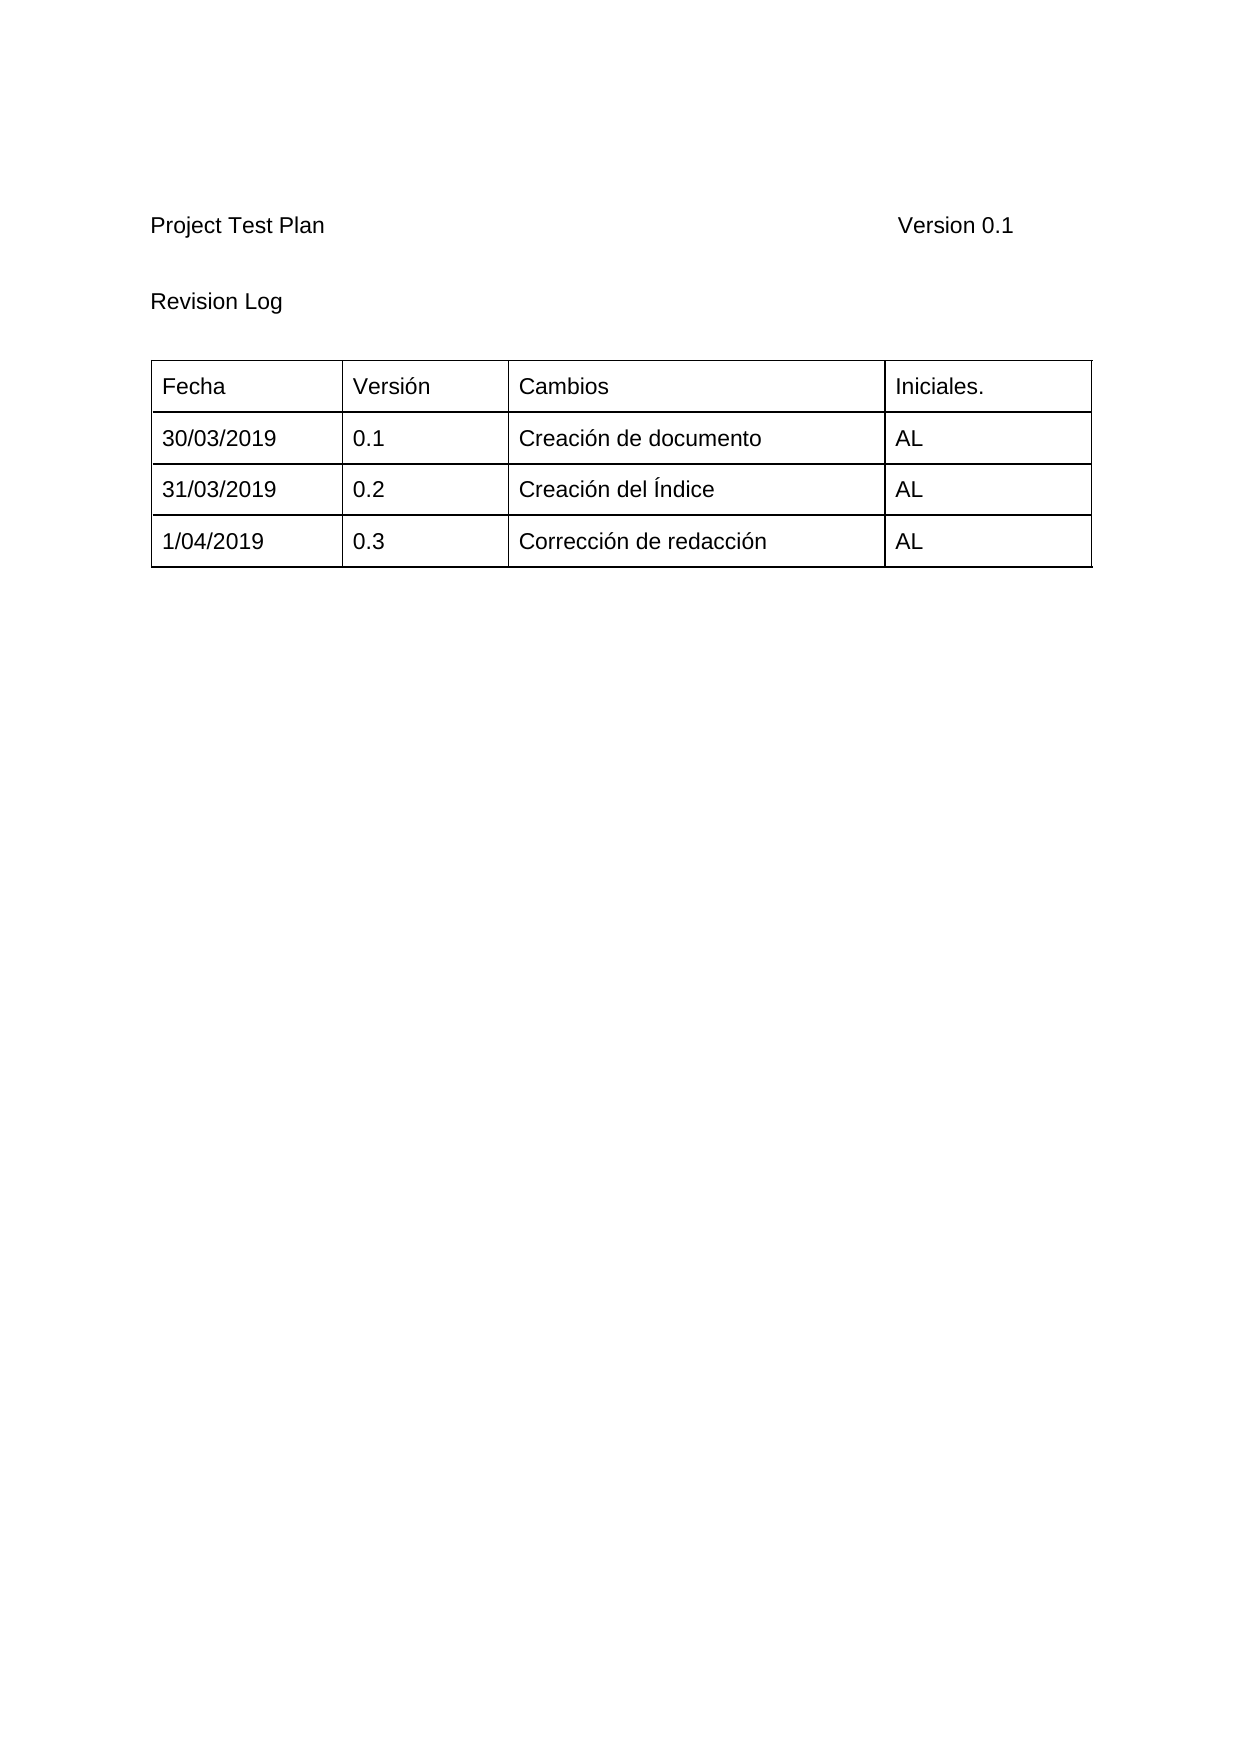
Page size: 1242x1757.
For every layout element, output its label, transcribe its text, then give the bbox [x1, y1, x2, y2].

table_cell AL [886, 465, 1091, 514]
table_header Versión [343, 361, 508, 411]
table_cell Corrección de redacción [509, 516, 884, 566]
table_cell AL [886, 516, 1091, 566]
table_cell 0.1 [343, 413, 508, 463]
table_cell 0.2 [343, 465, 508, 514]
table_cell Creación​ ​de​ ​documento [509, 413, 884, 463]
table_header Cambios [509, 361, 884, 411]
table_cell Creación del Índice [509, 465, 884, 514]
table_cell AL [886, 413, 1091, 463]
table_header Fecha [152, 361, 342, 411]
table_cell 31/03/2019 [152, 464, 342, 514]
table_header Iniciales. [886, 361, 1091, 411]
table_cell 1/04/2019 [152, 515, 342, 566]
table_cell 30/03/2019 [152, 412, 342, 463]
table_cell 0.3 [343, 516, 508, 566]
text Project​ ​Test​ ​Plan Version​ ​0.1 [150, 211, 1107, 239]
text Revision​ ​Log [150, 288, 1103, 314]
